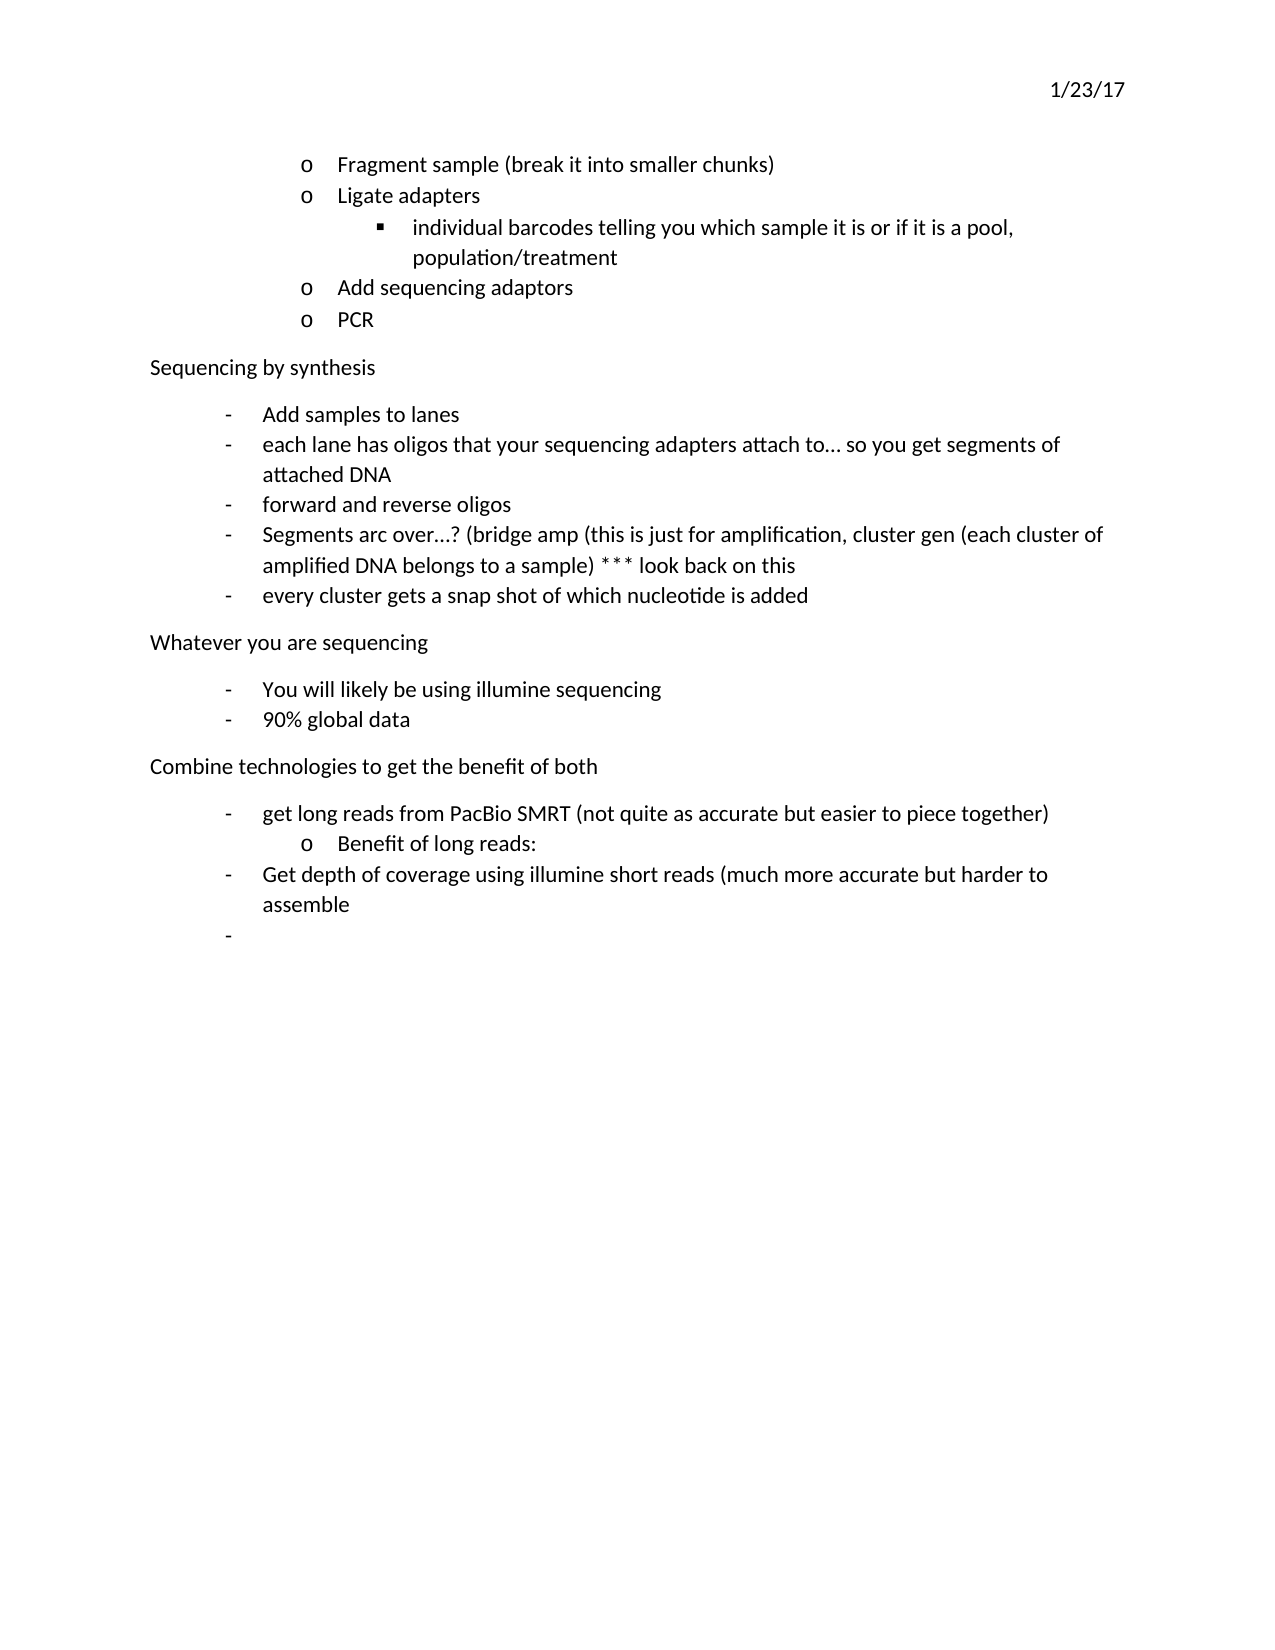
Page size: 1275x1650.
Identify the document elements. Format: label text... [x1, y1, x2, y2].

list individual barcodes telling you which sample it is or if it is a pool, population/treatment [375, 213, 1125, 271]
list forward and reverse oligos [225, 490, 1125, 518]
list each lane has oligos that your sequencing adapters attach to… so you get segments of attached DNA [225, 430, 1125, 488]
list get long reads from PacBio SMRT (not quite as accurate but easier to piece together) [225, 799, 1125, 827]
list every cluster gets a snap shot of which nucleotide is added [225, 581, 1125, 609]
list Ligate adapters [300, 181, 1125, 211]
list Add samples to lanes [225, 400, 1125, 428]
list Get depth of coverage using illumine short reads (much more accurate but harder to assemble [225, 860, 1125, 919]
list Fragment sample (break it into smaller chunks) [300, 150, 1125, 179]
list Segments arc over…? (bridge amp (this is just for amplification, cluster gen (each cluster of amplified DNA belongs to a sample) *** look back on this [225, 521, 1125, 579]
list 90% global data [225, 705, 1125, 733]
list PCR [300, 305, 1125, 334]
list You will likely be using illumine sequencing [225, 675, 1125, 703]
list Add sequencing adaptors [300, 273, 1125, 302]
text Whatever you are sequencing [150, 628, 1125, 656]
text Combine technologies to get the benefit of both [150, 752, 1125, 780]
text Sequencing by synthesis [150, 353, 1125, 381]
list Benefit of long reads: [300, 829, 1125, 858]
